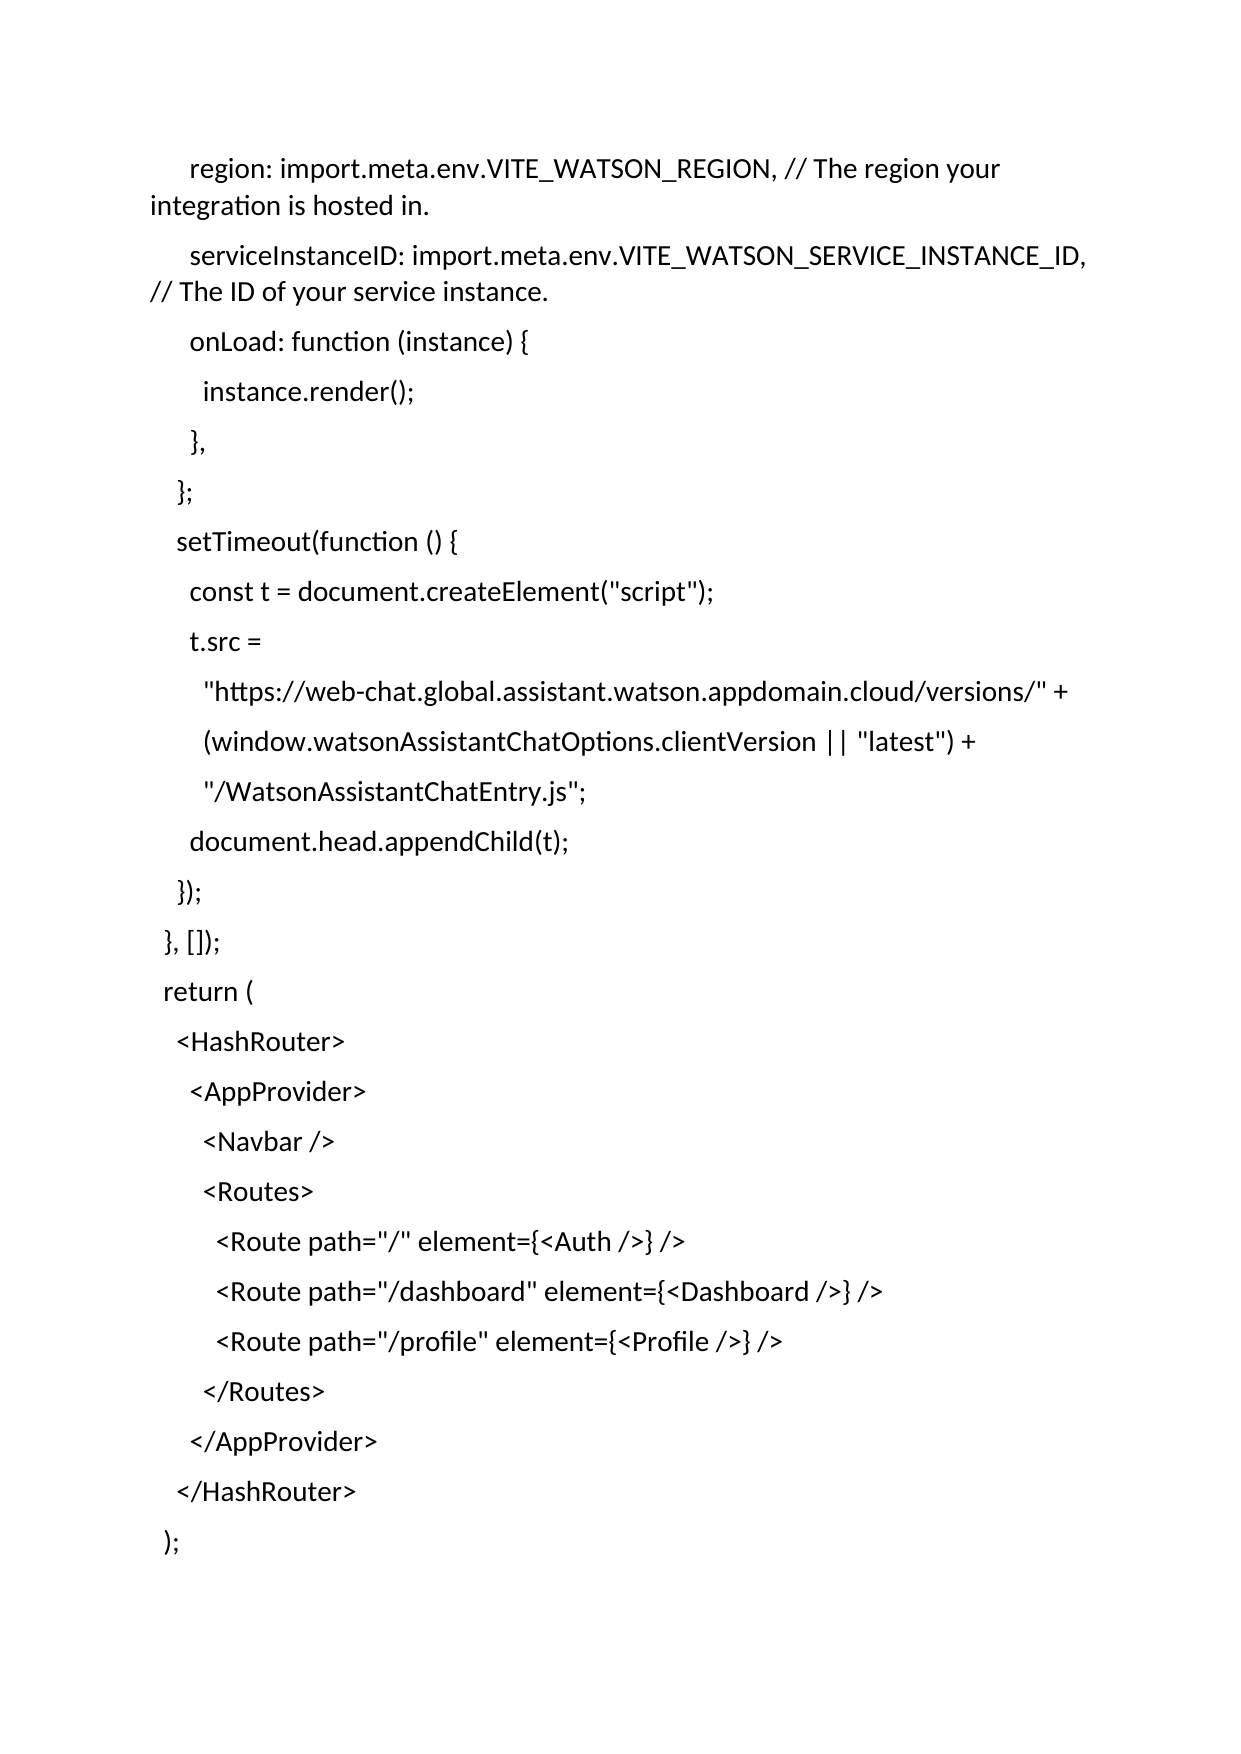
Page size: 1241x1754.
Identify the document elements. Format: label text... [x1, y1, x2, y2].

text </AppProvider> [150, 1423, 1090, 1459]
text <Route path="/" element={<Auth />} /> [150, 1223, 1090, 1259]
text region: import.meta.env.VITE_WATSON_REGION, // The region your integration is hosted in. [150, 150, 1090, 222]
text }, []); [150, 923, 1090, 959]
text setTimeout(function () { [150, 523, 1090, 559]
text const t = document.createElement("script"); [150, 573, 1090, 609]
text ); [150, 1523, 1090, 1559]
text }; [150, 473, 1090, 509]
text <HashRouter> [150, 1023, 1090, 1059]
text <Routes> [150, 1173, 1090, 1209]
text instance.render(); [150, 373, 1090, 409]
text }, [150, 423, 1090, 459]
text return ( [150, 973, 1090, 1009]
text (window.watsonAssistantChatOptions.clientVersion || "latest") + [150, 723, 1090, 759]
text <Route path="/dashboard" element={<Dashboard />} /> [150, 1273, 1090, 1309]
text "/WatsonAssistantChatEntry.js"; [150, 773, 1090, 809]
text <Route path="/profile" element={<Profile />} /> [150, 1323, 1090, 1359]
text </HashRouter> [150, 1473, 1090, 1509]
text serviceInstanceID: import.meta.env.VITE_WATSON_SERVICE_INSTANCE_ID, // The ID of your service instance. [150, 237, 1090, 309]
text "https://web-chat.global.assistant.watson.appdomain.cloud/versions/" + [150, 673, 1090, 709]
text onLoad: function (instance) { [150, 323, 1090, 359]
text <Navbar /> [150, 1123, 1090, 1159]
text document.head.appendChild(t); [150, 823, 1090, 859]
text }); [150, 873, 1090, 909]
text t.src = [150, 623, 1090, 659]
text <AppProvider> [150, 1073, 1090, 1109]
text </Routes> [150, 1373, 1090, 1409]
